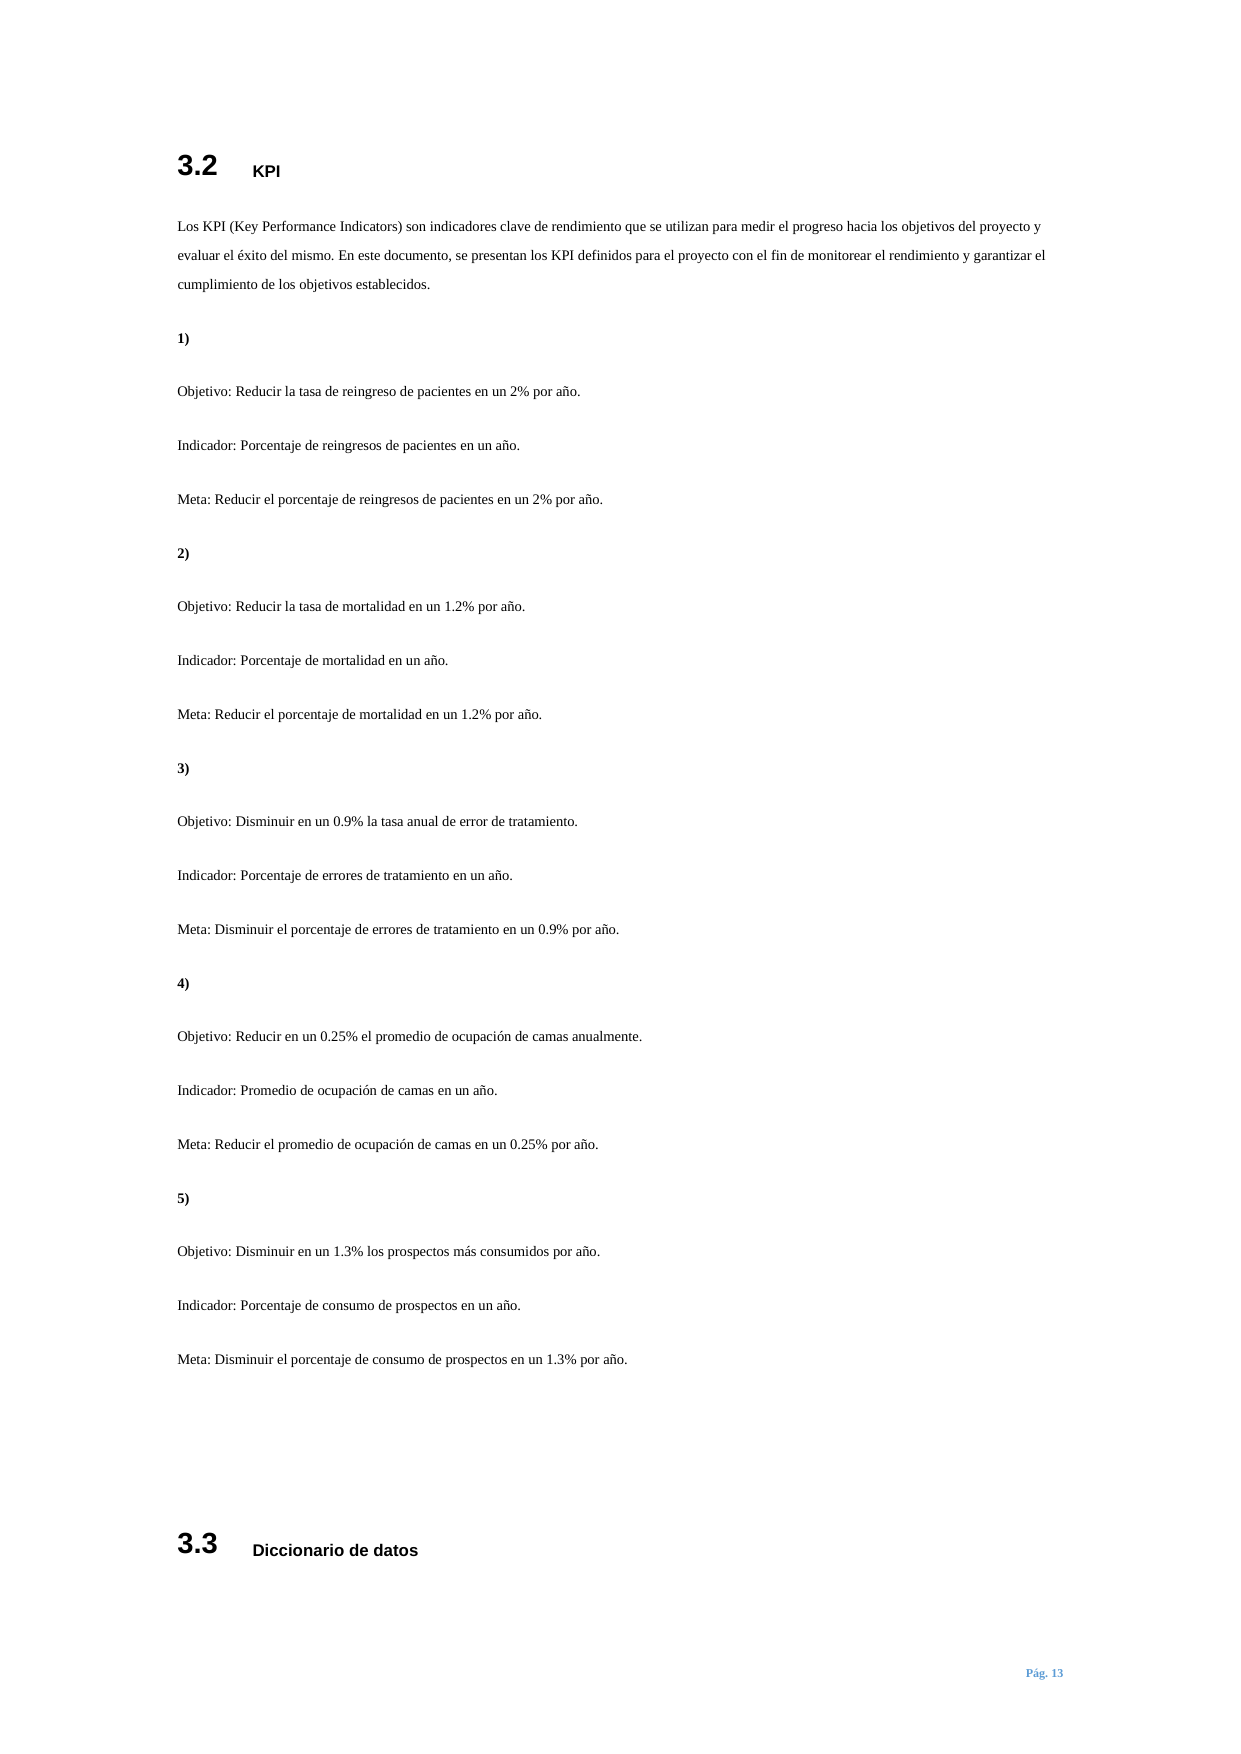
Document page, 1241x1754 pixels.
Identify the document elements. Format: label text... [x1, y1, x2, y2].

list KPI [177, 148, 1063, 181]
text Indicador: Porcentaje de mortalidad en un año. [177, 640, 1063, 669]
text Meta: Reducir el porcentaje de reingresos de pacientes en un 2% por año. [177, 479, 1063, 507]
text Meta: Reducir el porcentaje de mortalidad en un 1.2% por año. [177, 694, 1063, 722]
text Meta: Disminuir el porcentaje de consumo de prospectos en un 1.3% por año. [177, 1339, 1063, 1367]
text 5) [177, 1177, 1063, 1206]
text Indicador: Porcentaje de reingresos de pacientes en un año. [177, 425, 1063, 454]
text 4) [177, 962, 1063, 991]
text 2) [177, 532, 1063, 561]
text Indicador: Porcentaje de consumo de prospectos en un año. [177, 1285, 1063, 1314]
text Los KPI (Key Performance Indicators) son indicadores clave de rendimiento que se utilizan para medir el progreso hacia los objetivos del proyecto y evaluar el éxito del mismo. En este documento, se presentan los KPI definidos para el proyecto con el fin de monitorear el rendimiento y garantizar el cumplimiento de los objetivos establecidos. [177, 206, 1063, 292]
text Objetivo: Reducir en un 0.25% el promedio de ocupación de camas anualmente. [177, 1016, 1063, 1045]
text Meta: Disminuir el porcentaje de errores de tratamiento en un 0.9% por año. [177, 909, 1063, 937]
text Indicador: Porcentaje de errores de tratamiento en un año. [177, 855, 1063, 884]
text Indicador: Promedio de ocupación de camas en un año. [177, 1070, 1063, 1099]
text 1) [177, 317, 1063, 346]
text Meta: Reducir el promedio de ocupación de camas en un 0.25% por año. [177, 1124, 1063, 1152]
text Objetivo: Reducir la tasa de reingreso de pacientes en un 2% por año. [177, 371, 1063, 400]
text Objetivo: Disminuir en un 1.3% los prospectos más consumidos por año. [177, 1231, 1063, 1260]
list Diccionario de datos [177, 1526, 1063, 1560]
text 3) [177, 747, 1063, 776]
text Objetivo: Reducir la tasa de mortalidad en un 1.2% por año. [177, 586, 1063, 615]
text Objetivo: Disminuir en un 0.9% la tasa anual de error de tratamiento. [177, 801, 1063, 830]
